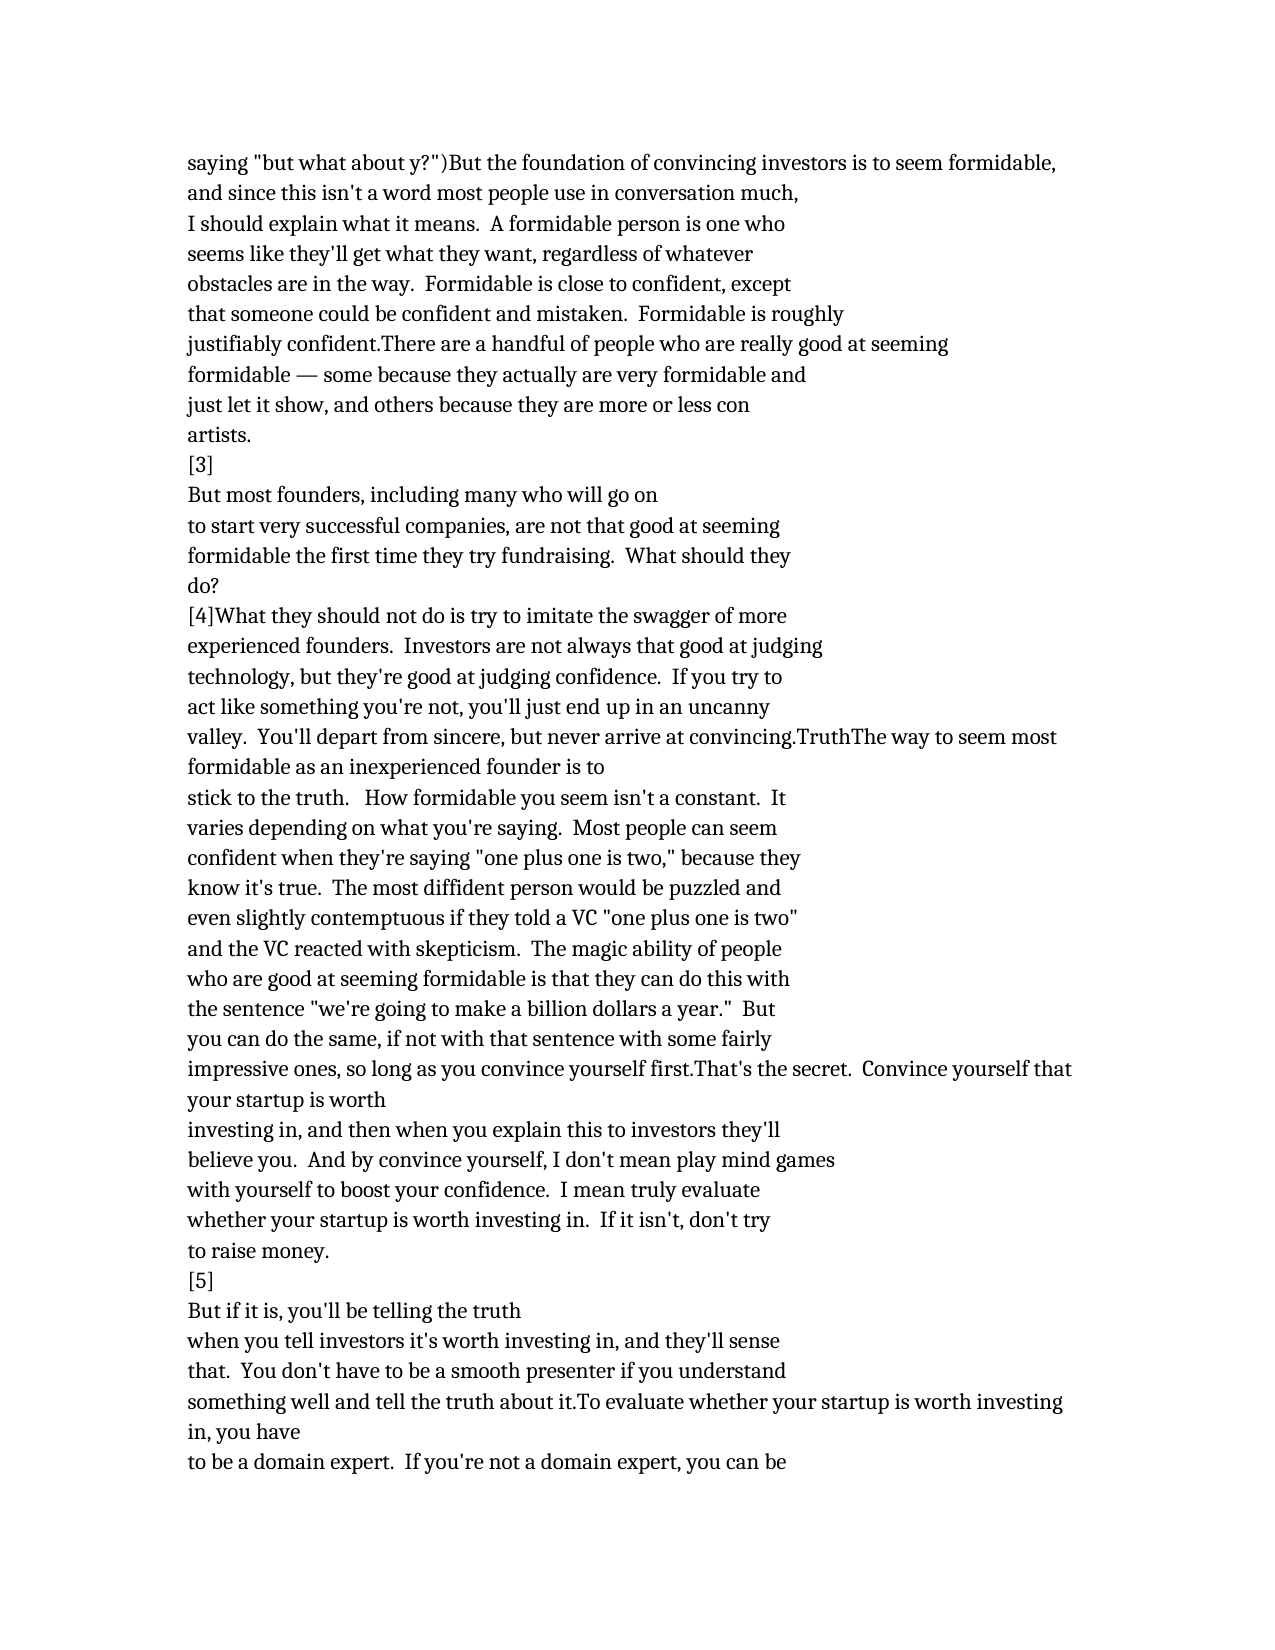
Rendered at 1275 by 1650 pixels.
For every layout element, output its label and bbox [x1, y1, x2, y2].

text [187, 150, 1087, 1475]
